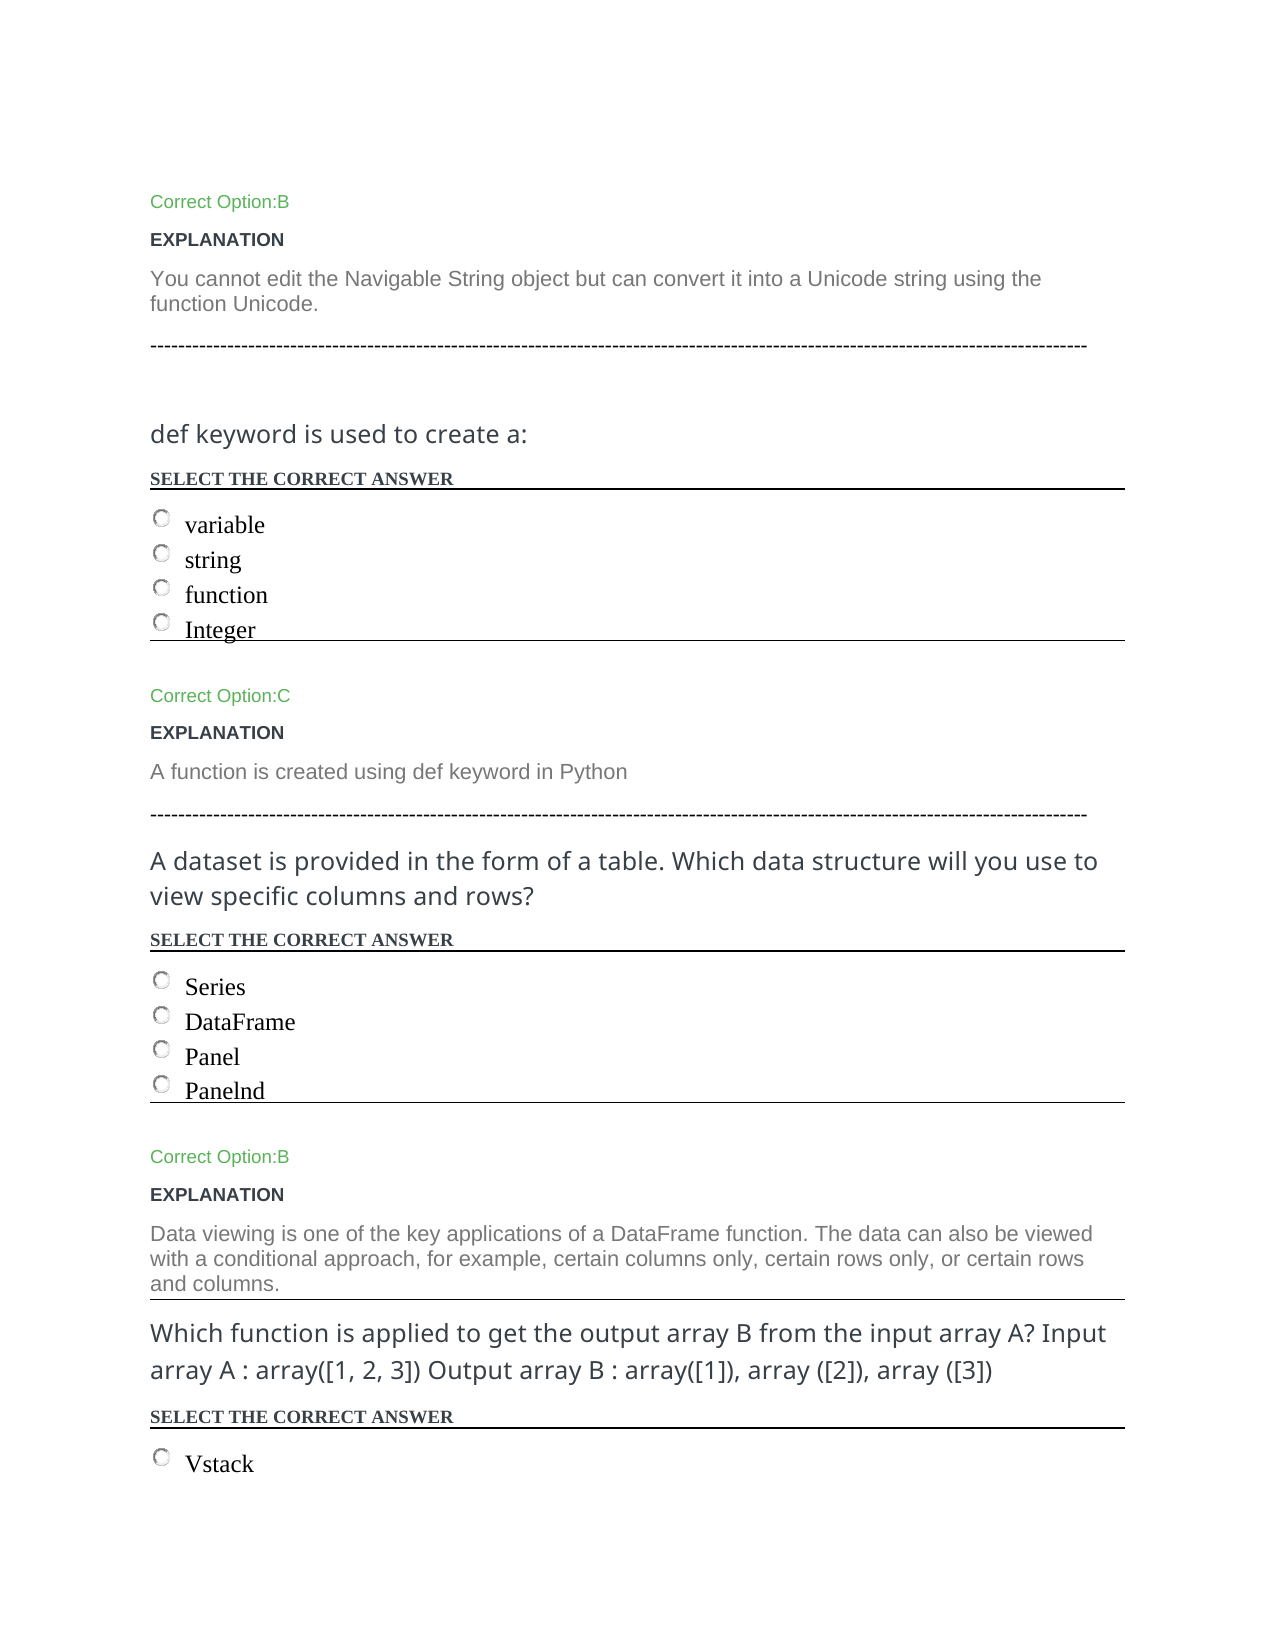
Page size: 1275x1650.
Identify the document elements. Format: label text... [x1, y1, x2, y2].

text Panel [150, 1036, 1125, 1071]
text DataFrame [150, 1001, 1125, 1036]
text string [150, 539, 1125, 574]
text SELECT THE CORRECT ANSWER [150, 1406, 1125, 1427]
text Correct Option:B [150, 1105, 1125, 1168]
text Panelnd [150, 1071, 1125, 1102]
text EXPLANATION [150, 1183, 1125, 1205]
text Which function is applied to get the output array B from the input array A? Input array A : array([1, 2, 3]) Output array B : array([1]), array ([2]), array ([3]) [150, 1316, 1125, 1387]
text Integer [150, 609, 1125, 640]
text function [150, 574, 1125, 609]
text EXPLANATION [150, 228, 1125, 250]
text -------------------------------------------------------------------------------------------------------------------------------------- [150, 800, 1125, 828]
text A dataset is provided in the form of a table. Which data structure will you use to view specific columns and rows? [150, 843, 1125, 912]
text SELECT THE CORRECT ANSWER [150, 929, 1125, 950]
text Correct Option:C [150, 643, 1125, 706]
text variable [150, 505, 1125, 539]
text Series [150, 966, 1125, 1001]
text SELECT THE CORRECT ANSWER [150, 467, 1125, 488]
text Data viewing is one of the key applications of a DataFrame function. The data can also be viewed with a conditional approach, for example, certain columns only, certain rows only, or certain rows and columns. [150, 1221, 1125, 1299]
text EXPLANATION [150, 722, 1125, 743]
text def keyword is used to create a: [150, 416, 1125, 451]
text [150, 332, 1125, 360]
text A function is created using def keyword in Python [150, 759, 1125, 784]
text Correct Option:B [150, 150, 1125, 212]
text You cannot edit the Navigable String object but can convert it into a Unicode string using the function Unicode. [150, 266, 1125, 316]
text Vstack [150, 1443, 1125, 1478]
